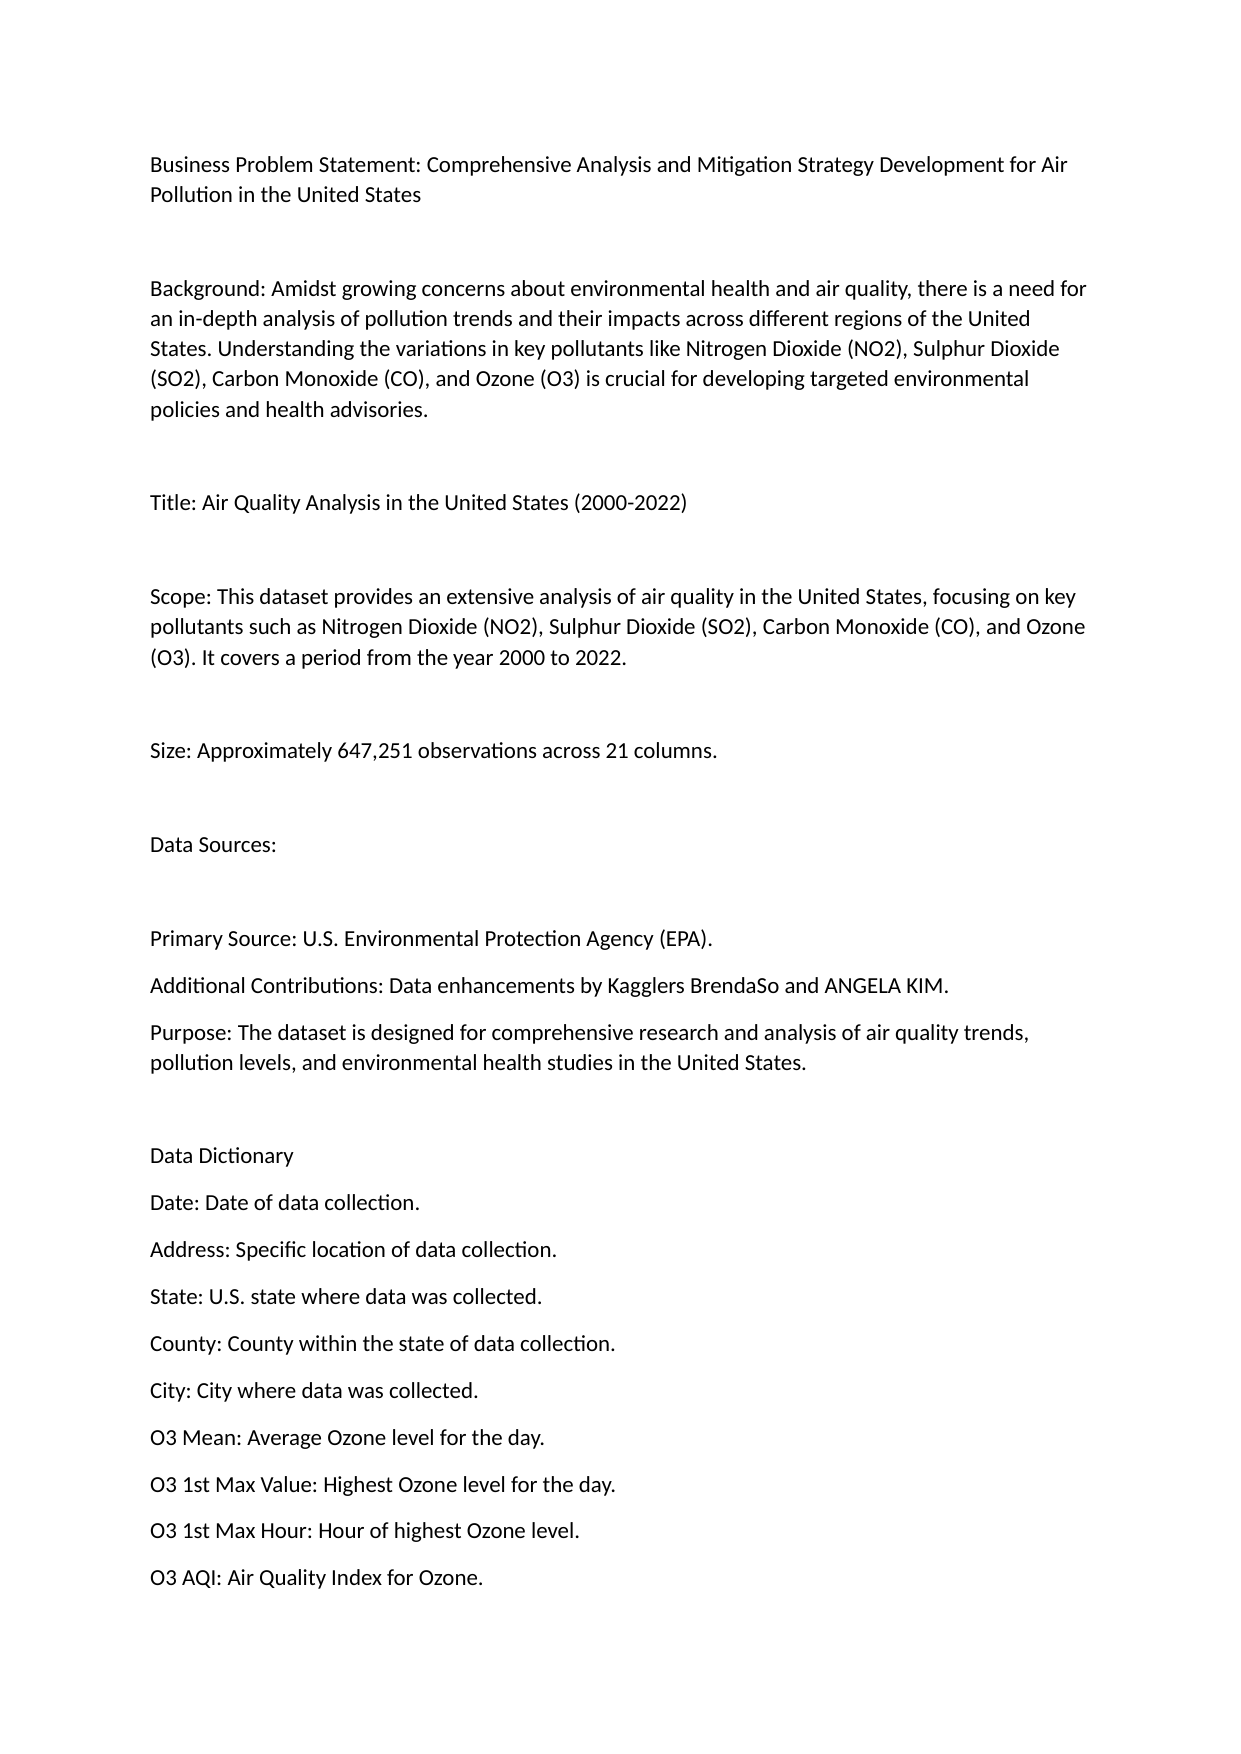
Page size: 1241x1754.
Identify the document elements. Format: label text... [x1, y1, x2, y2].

text Data Sources: [150, 830, 1090, 858]
text O3 AQI: Air Quality Index for Ozone. [150, 1563, 1090, 1592]
text Primary Source: U.S. Environmental Protection Agency (EPA). [150, 924, 1090, 952]
text Background: Amidst growing concerns about environmental health and air quality, there is a need for an in-depth analysis of pollution trends and their impacts across different regions of the United States. Understanding the variations in key pollutants like Nitrogen Dioxide (NO2), Sulphur Dioxide (SO2), Carbon Monoxide (CO), and Ozone (O3) is crucial for developing targeted environmental policies and health advisories. [150, 274, 1090, 423]
text O3 1st Max Hour: Hour of highest Ozone level. [150, 1517, 1090, 1545]
text O3 1st Max Value: Highest Ozone level for the day. [150, 1470, 1090, 1498]
text Address: Specific location of data collection. [150, 1235, 1090, 1263]
text State: U.S. state where data was collected. [150, 1282, 1090, 1310]
text Data Dictionary [150, 1142, 1090, 1170]
text Date: Date of data collection. [150, 1188, 1090, 1217]
text Scope: This dataset provides an extensive analysis of air quality in the United States, focusing on key pollutants such as Nitrogen Dioxide (NO2), Sulphur Dioxide (SO2), Carbon Monoxide (CO), and Ozone (O3). It covers a period from the year 2000 to 2022. [150, 582, 1090, 671]
text City: City where data was collected. [150, 1376, 1090, 1404]
text County: County within the state of data collection. [150, 1329, 1090, 1357]
text Business Problem Statement: Comprehensive Analysis and Mitigation Strategy Development for Air Pollution in the United States [150, 150, 1090, 208]
text Size: Approximately 647,251 observations across 21 columns. [150, 736, 1090, 764]
text O3 Mean: Average Ozone level for the day. [150, 1423, 1090, 1451]
text Purpose: The dataset is designed for comprehensive research and analysis of air quality trends, pollution levels, and environmental health studies in the United States. [150, 1018, 1090, 1076]
text Additional Contributions: Data enhancements by Kagglers BrendaSo and ANGELA KIM. [150, 971, 1090, 999]
text Title: Air Quality Analysis in the United States (2000-2022) [150, 488, 1090, 517]
